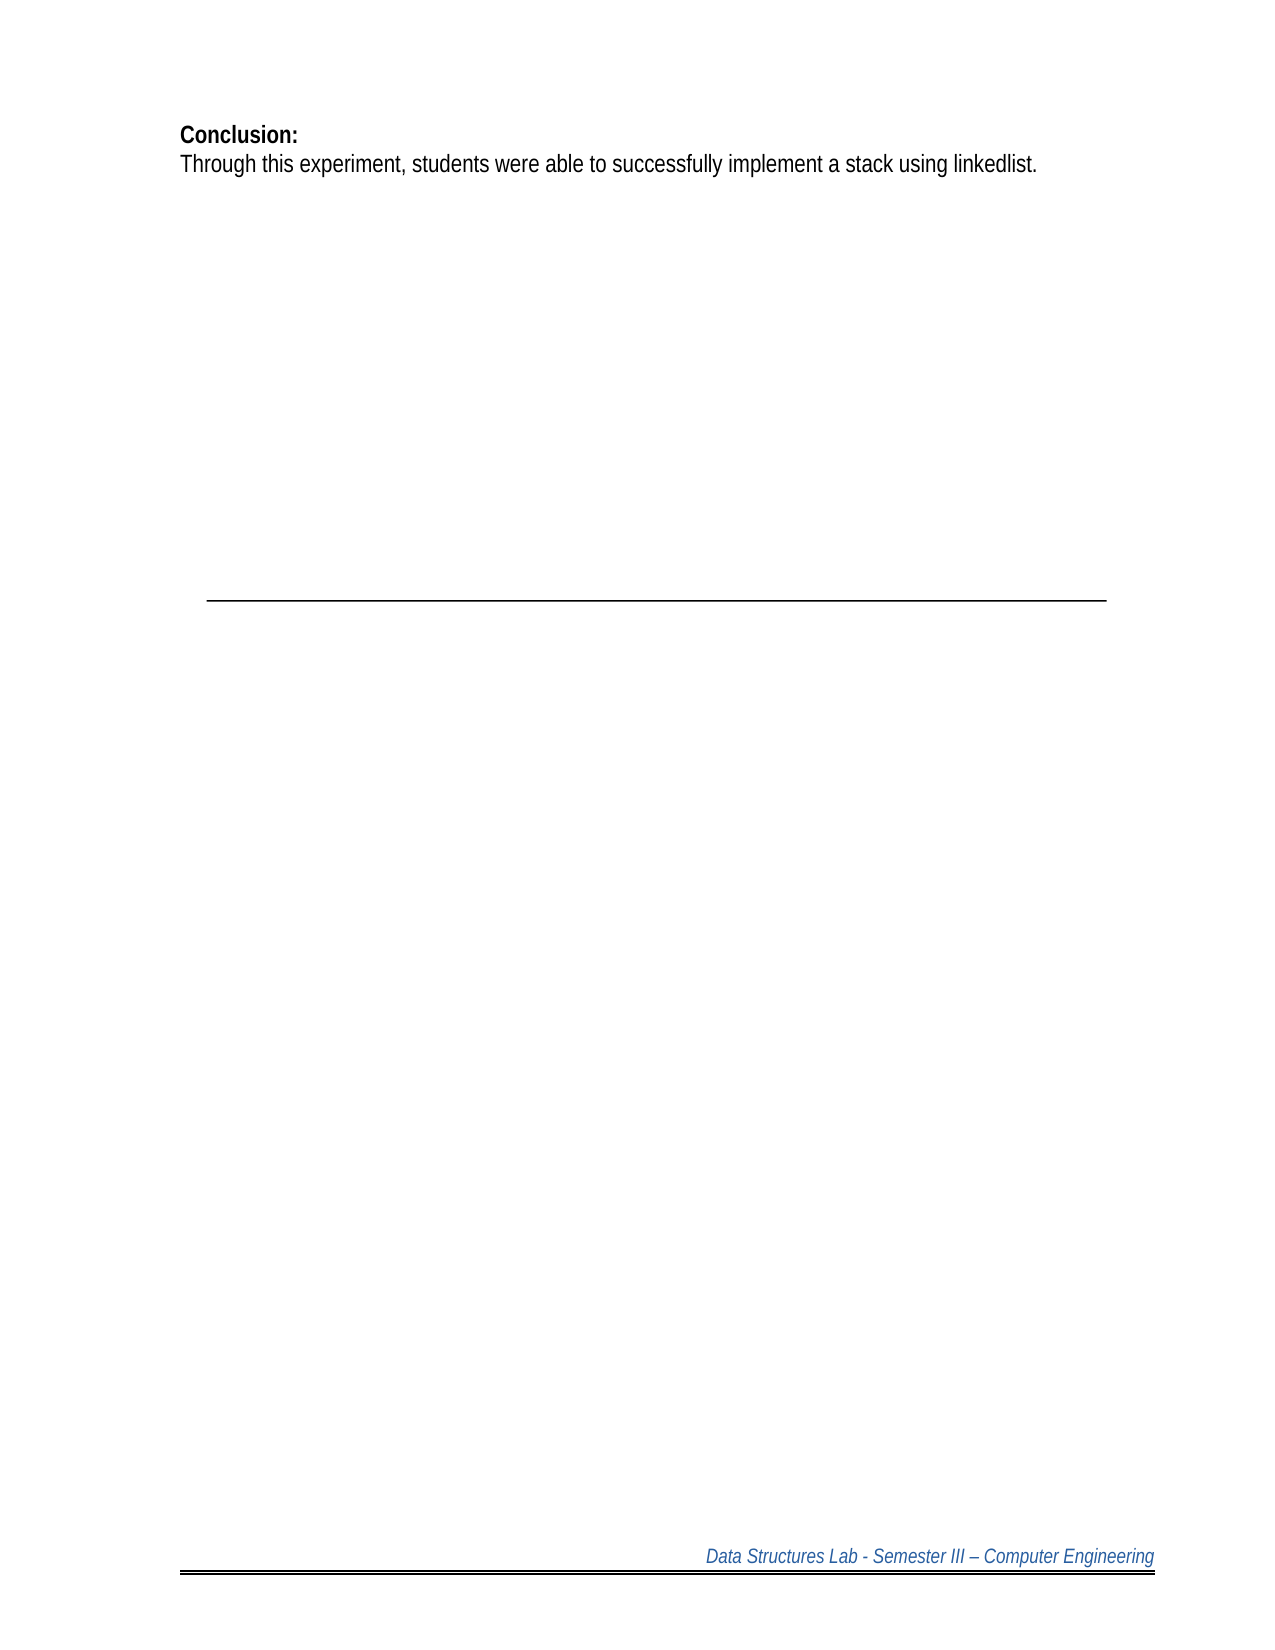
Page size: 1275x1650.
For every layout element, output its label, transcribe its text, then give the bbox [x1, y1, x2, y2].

text Through this experiment, students were able to successfully implement a stack using linkedlist. [180, 149, 1155, 177]
text Conclusion: [180, 120, 1155, 149]
